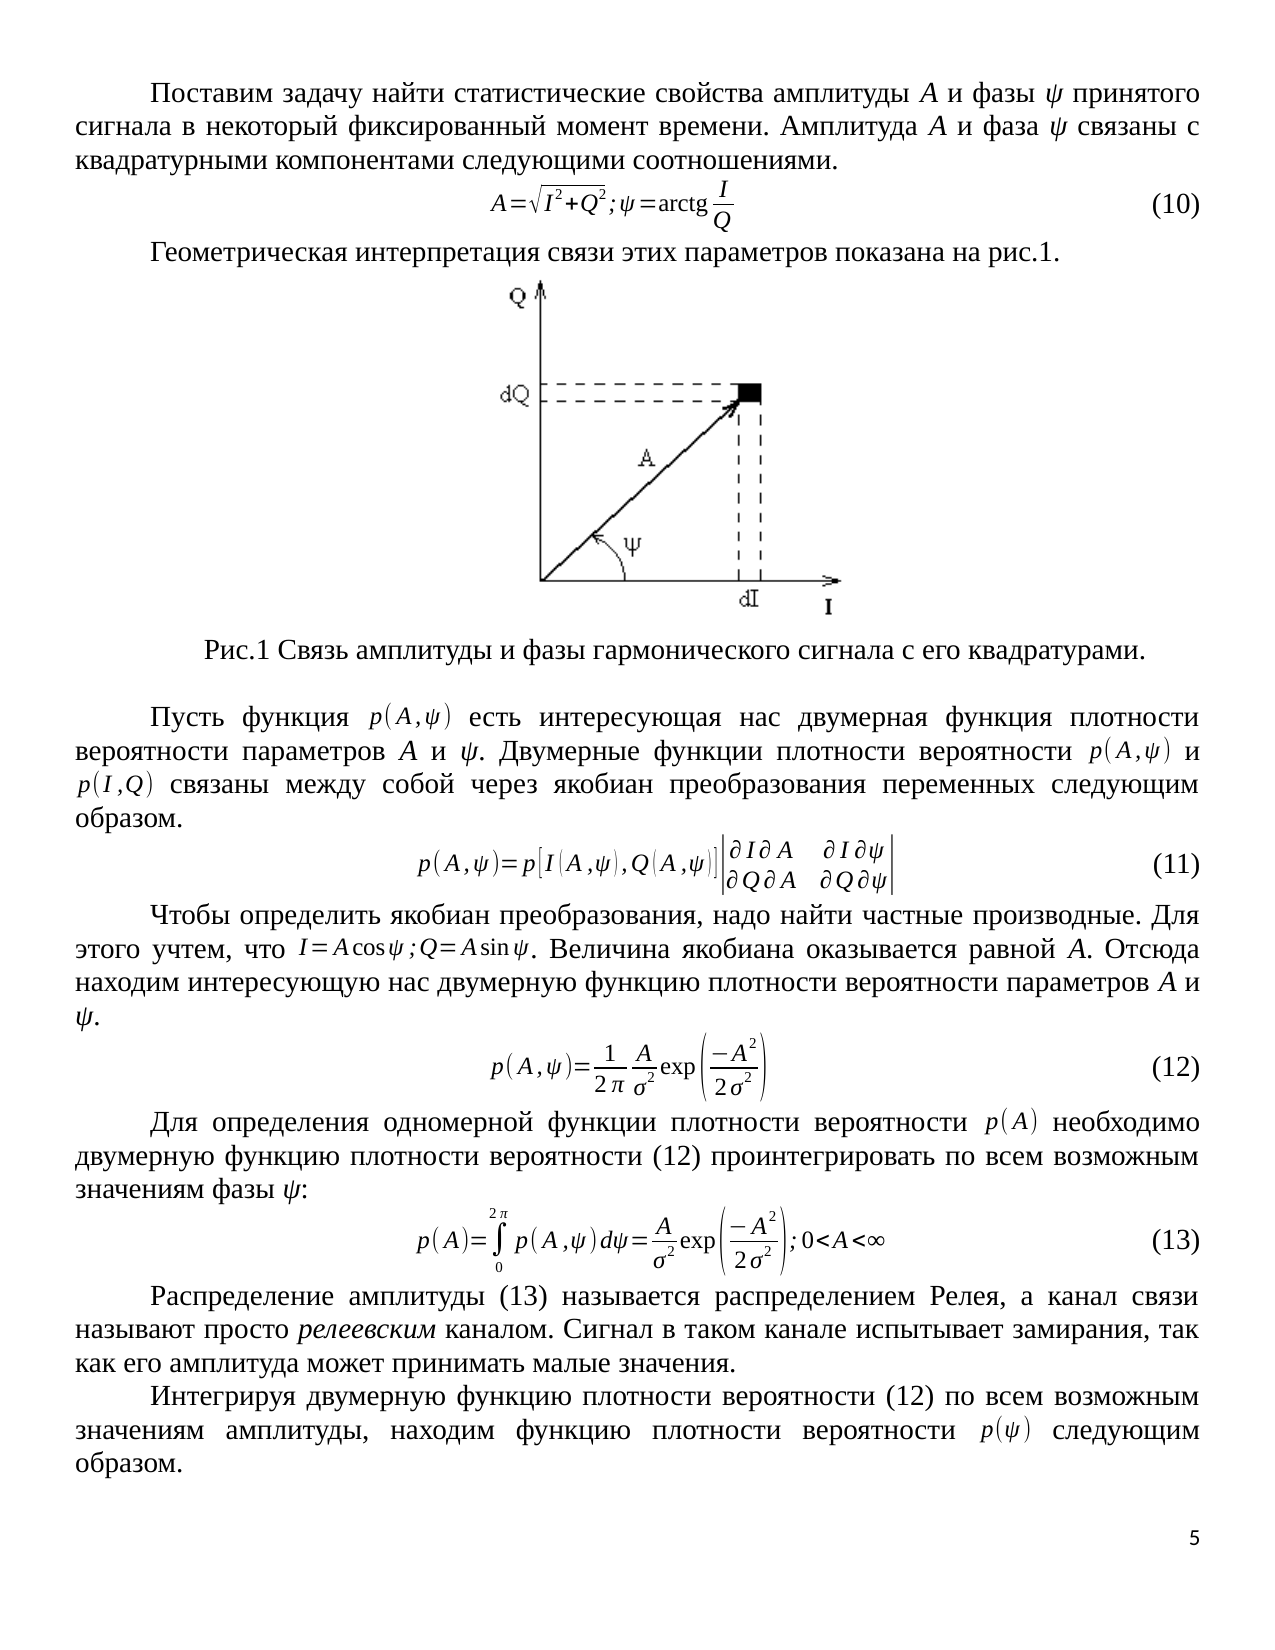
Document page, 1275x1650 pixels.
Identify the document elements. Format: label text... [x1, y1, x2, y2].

text (11) [75, 834, 1200, 897]
text (13) [75, 1205, 1200, 1278]
text Пусть функция есть интересующая нас двумерная функция плотности вероятности параметров А и ψ. Двумерные функции плотности вероятности и связаны между собой через якобиан преобразования переменных следующим образом. [75, 699, 1200, 834]
text Интегрируя двумерную функцию плотности вероятности (12) по всем возможным значениям амплитуды, находим функцию плотности вероятности следующим образом. [75, 1378, 1200, 1479]
picture [493, 268, 857, 632]
text Распределение амплитуды (13) называется распределением Релея, а канал связи называют просто релеевским каналом. Сигнал в таком канале испытывает замирания, так как его амплитуда может принимать малые значения. [75, 1278, 1200, 1378]
text Геометрическая интерпретация связи этих параметров показана на рис.1. [75, 234, 1200, 268]
text Поставим задачу найти статистические свойства амплитуды А и фазы ψ принятого сигнала в некоторый фиксированный момент времени. Амплитуда А и фаза ψ связаны с квадратурными компонентами следующими соотношениями. [75, 75, 1200, 176]
text Для определения одномерной функции плотности вероятности необходимо двумерную функцию плотности вероятности (12) проинтегрировать по всем возможным значениям фазы ψ: [75, 1104, 1200, 1205]
text (10) [75, 176, 1200, 234]
text (12) [75, 1031, 1200, 1104]
text Рис.1 Связь амплитуды и фазы гармонического сигнала с его квадратурами. [75, 632, 1200, 666]
text Чтобы определить якобиан преобразования, надо найти частные производные. Для этого учтем, что . Величина якобиана оказывается равной А. Отсюда находим интересующую нас двумерную функцию плотности вероятности параметров А и ψ. [75, 897, 1200, 1031]
